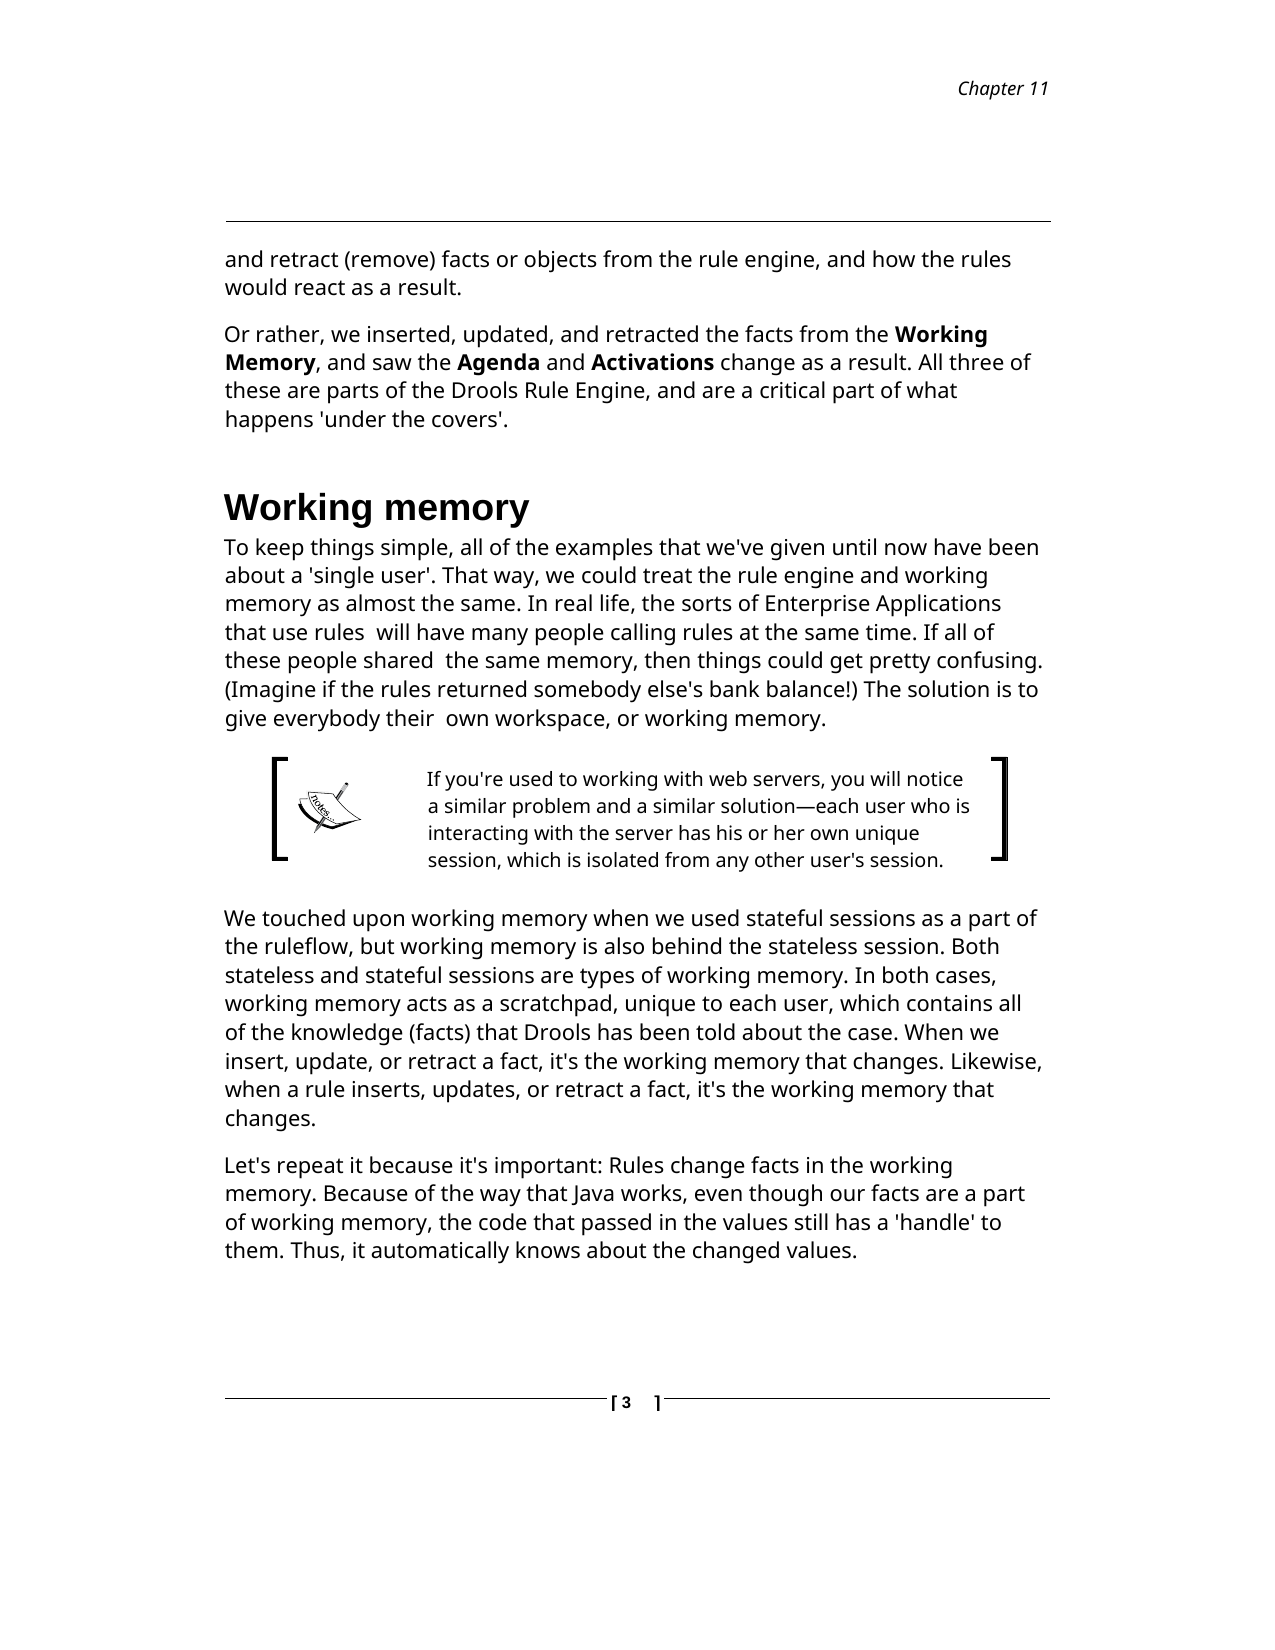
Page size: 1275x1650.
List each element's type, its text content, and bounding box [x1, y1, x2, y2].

text To keep things simple, all of the examples that we've given until now have been about a 'single user'. That way, we could treat the rule engine and working memory as almost the same. In real life, the sorts of Enterprise Applications that use rules will have many people calling rules at the same time. If all of these people shared the same memory, then things could get pretty confusing. (Imagine if the rules returned somebody else's bank balance!) The solution is to give everybody their own workspace, or working memory. [223, 532, 1048, 733]
text We touched upon working memory when we used stateful sessions as a part of the ruleflow, but working memory is also behind the stateless session. Both stateless and stateful sessions are types of working memory. In both cases, working memory acts as a scratchpad, unique to each user, which contains all of the knowledge (facts) that Drools has been told about the case. When we insert, update, or retract a fact, it's the working memory that changes. Likewise, when a rule inserts, updates, or retract a fact, it's the working memory that changes. [223, 904, 1048, 1133]
subtitle Working memory [223, 486, 1050, 529]
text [225, 244, 1050, 302]
text Let's repeat it because it's important: Rules change facts in the working memory. Because of the way that Java works, even though our facts are a part of working memory, the code that passed in the values still has a 'handle' to them. Thus, it automatically knows about the changed values. [223, 1151, 1048, 1265]
text If you're used to working with web servers, you will notice a similar problem and a similar solution—each user who is interacting with the server has his or her own unique session, which is isolated from any other user's session. [272, 766, 1002, 874]
text Or rather, we inserted, updated, and retracted the facts from the Working Memory, and saw the Agenda and Activations change as a result. All three of these are parts of the Drools Rule Engine, and are a critical part of what happens 'under the covers'. [223, 319, 1048, 434]
